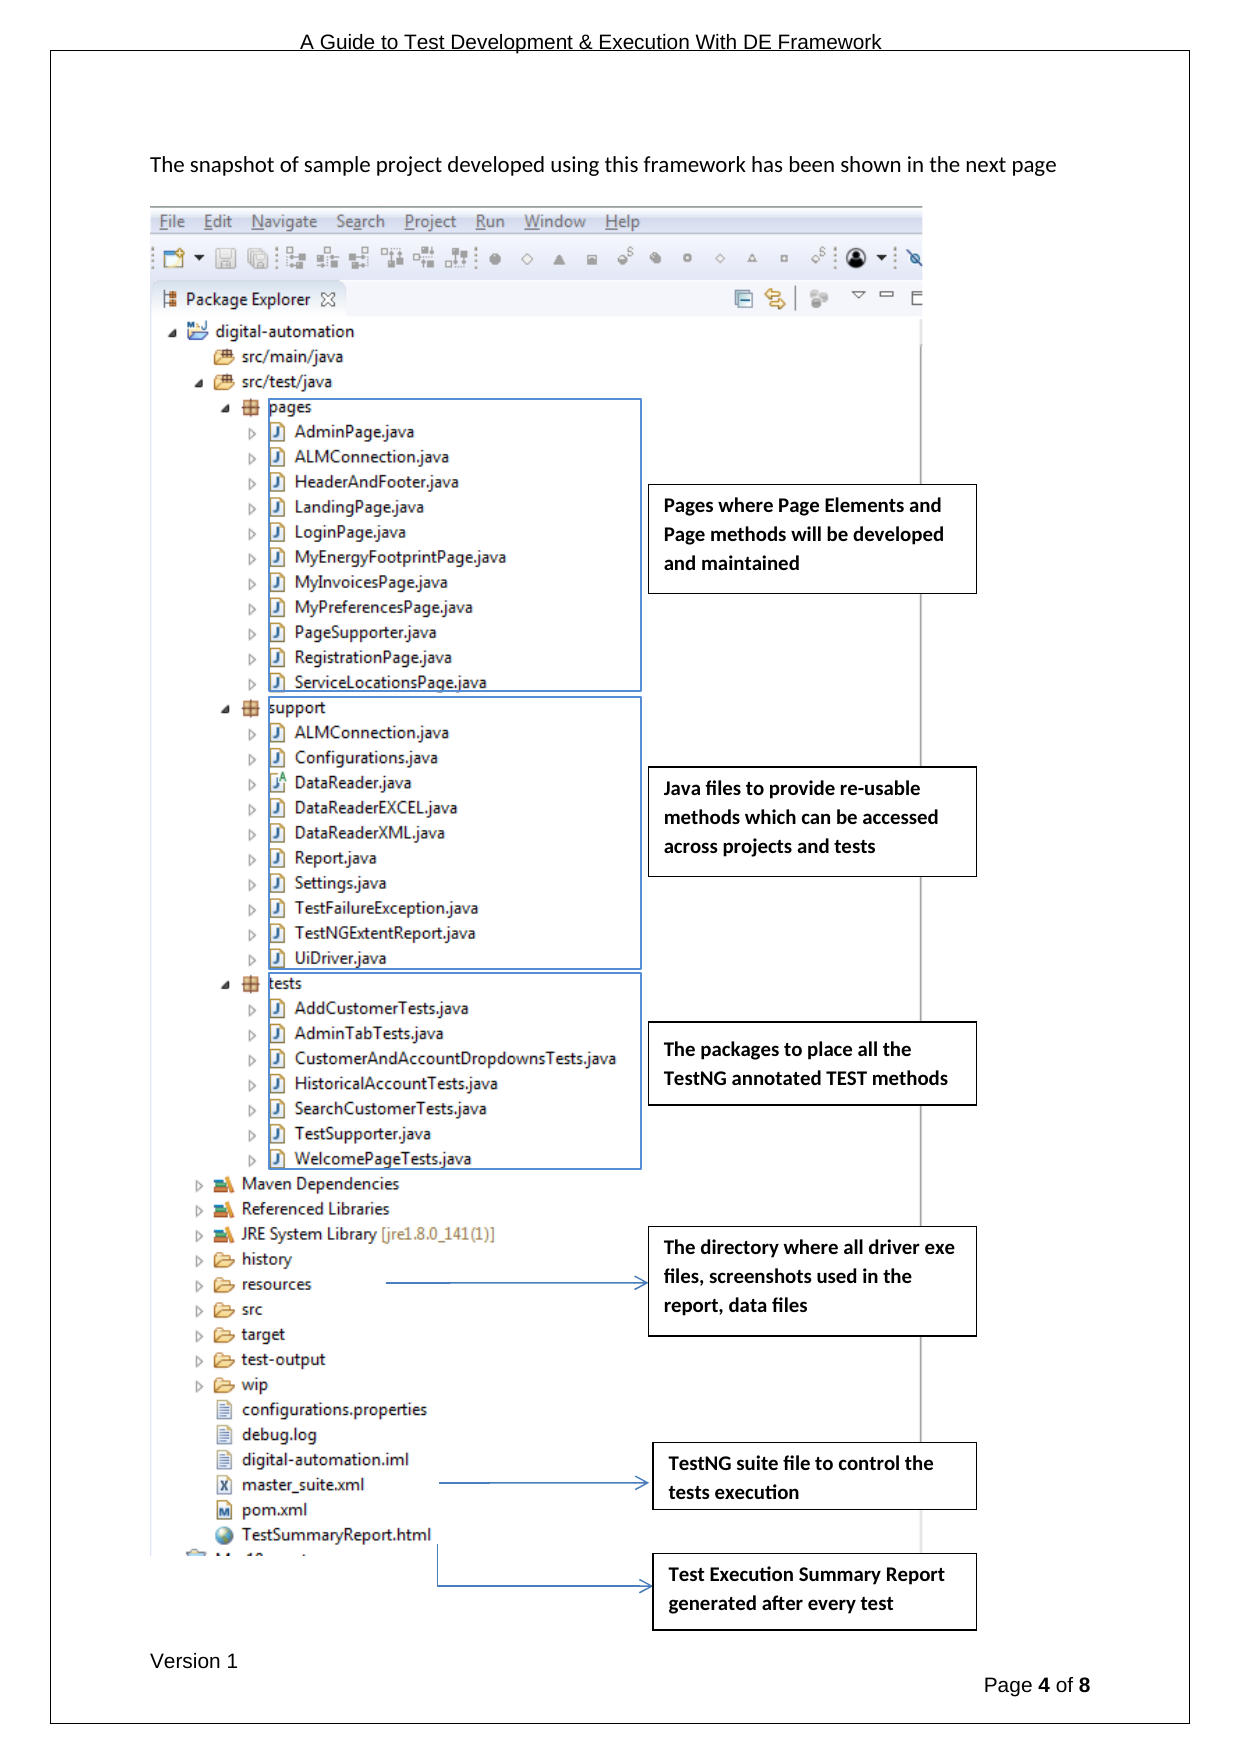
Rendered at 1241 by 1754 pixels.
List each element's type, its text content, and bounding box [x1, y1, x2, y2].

text The snapshot of sample project developed using this framework has been shown in the next page [150, 150, 1090, 178]
picture [150, 206, 923, 1556]
